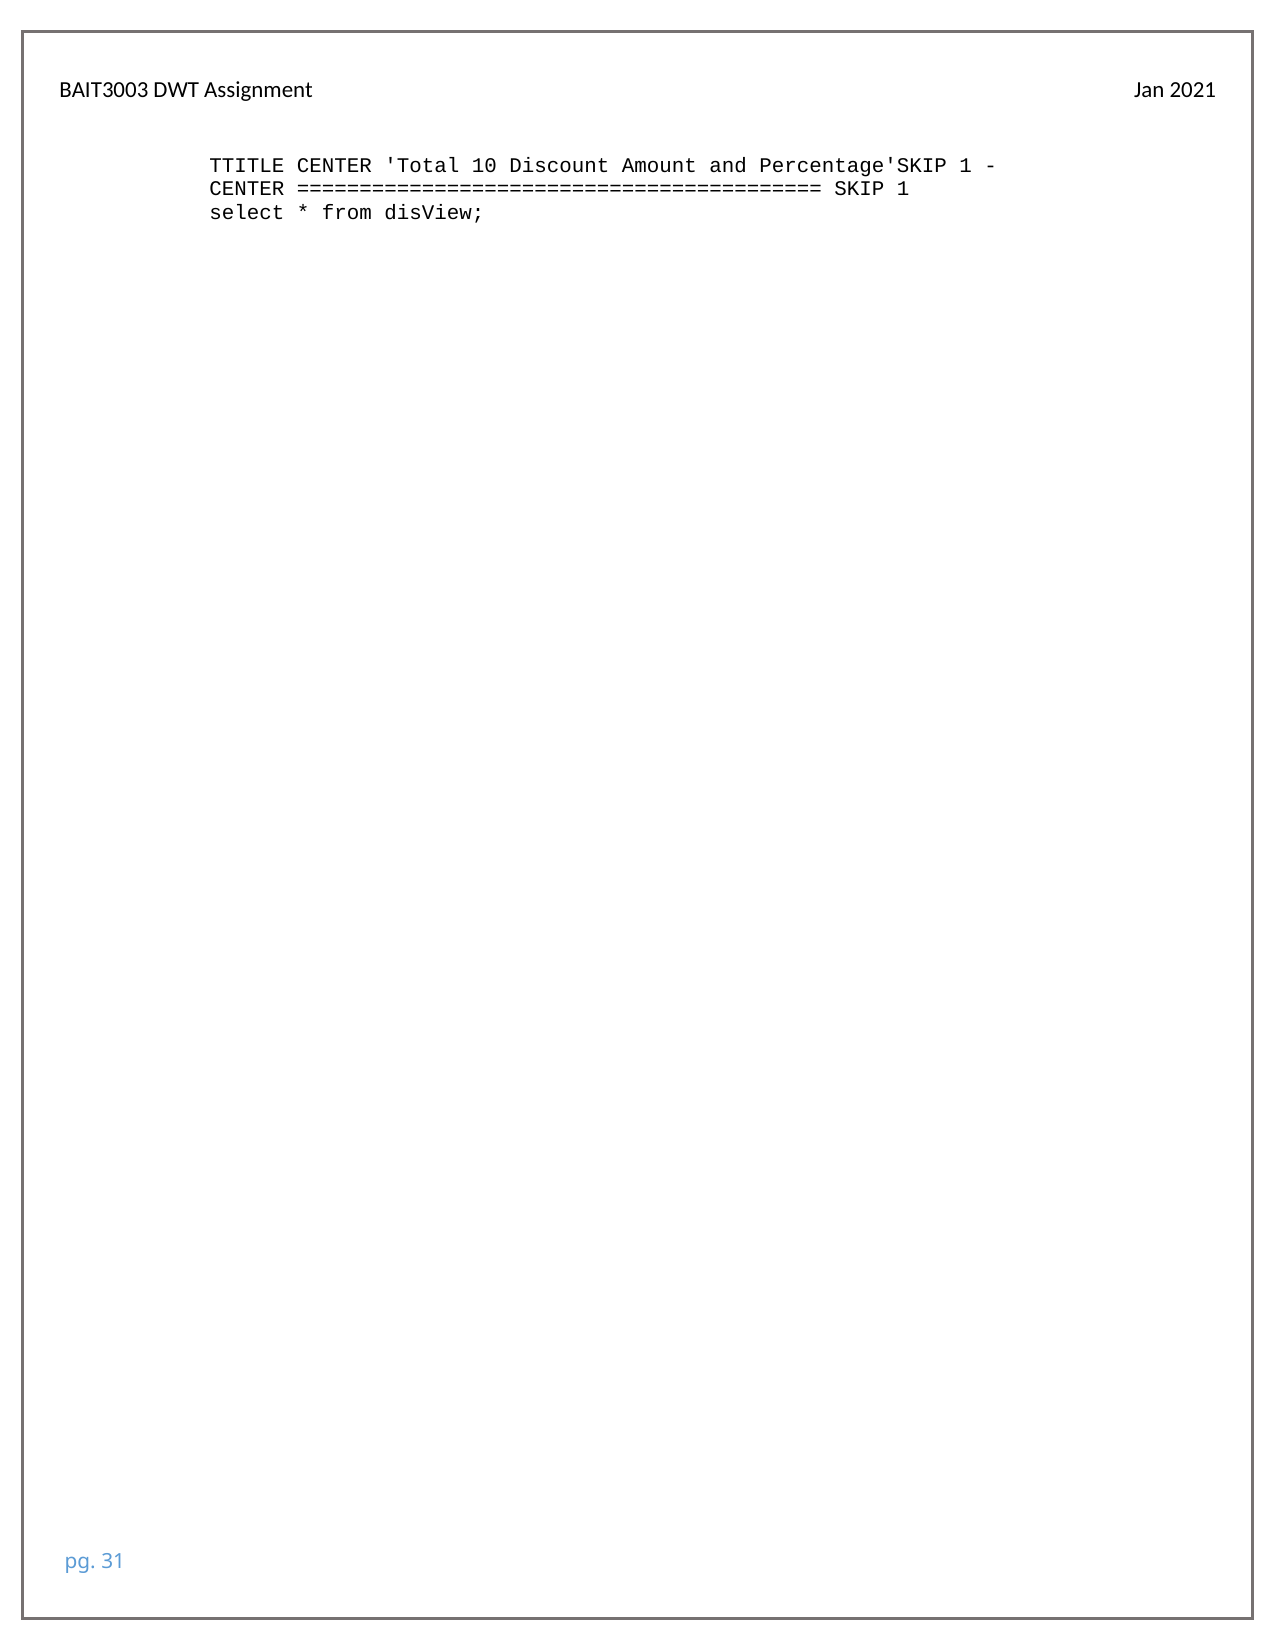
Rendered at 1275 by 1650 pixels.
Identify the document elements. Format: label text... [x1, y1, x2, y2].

subtitle select * from disView; [209, 202, 1216, 226]
subtitle CENTER ========================================== SKIP 1 [209, 178, 1216, 202]
subtitle TTITLE CENTER 'Total 10 Discount Amount and Percentage'SKIP 1 - [209, 155, 1216, 178]
